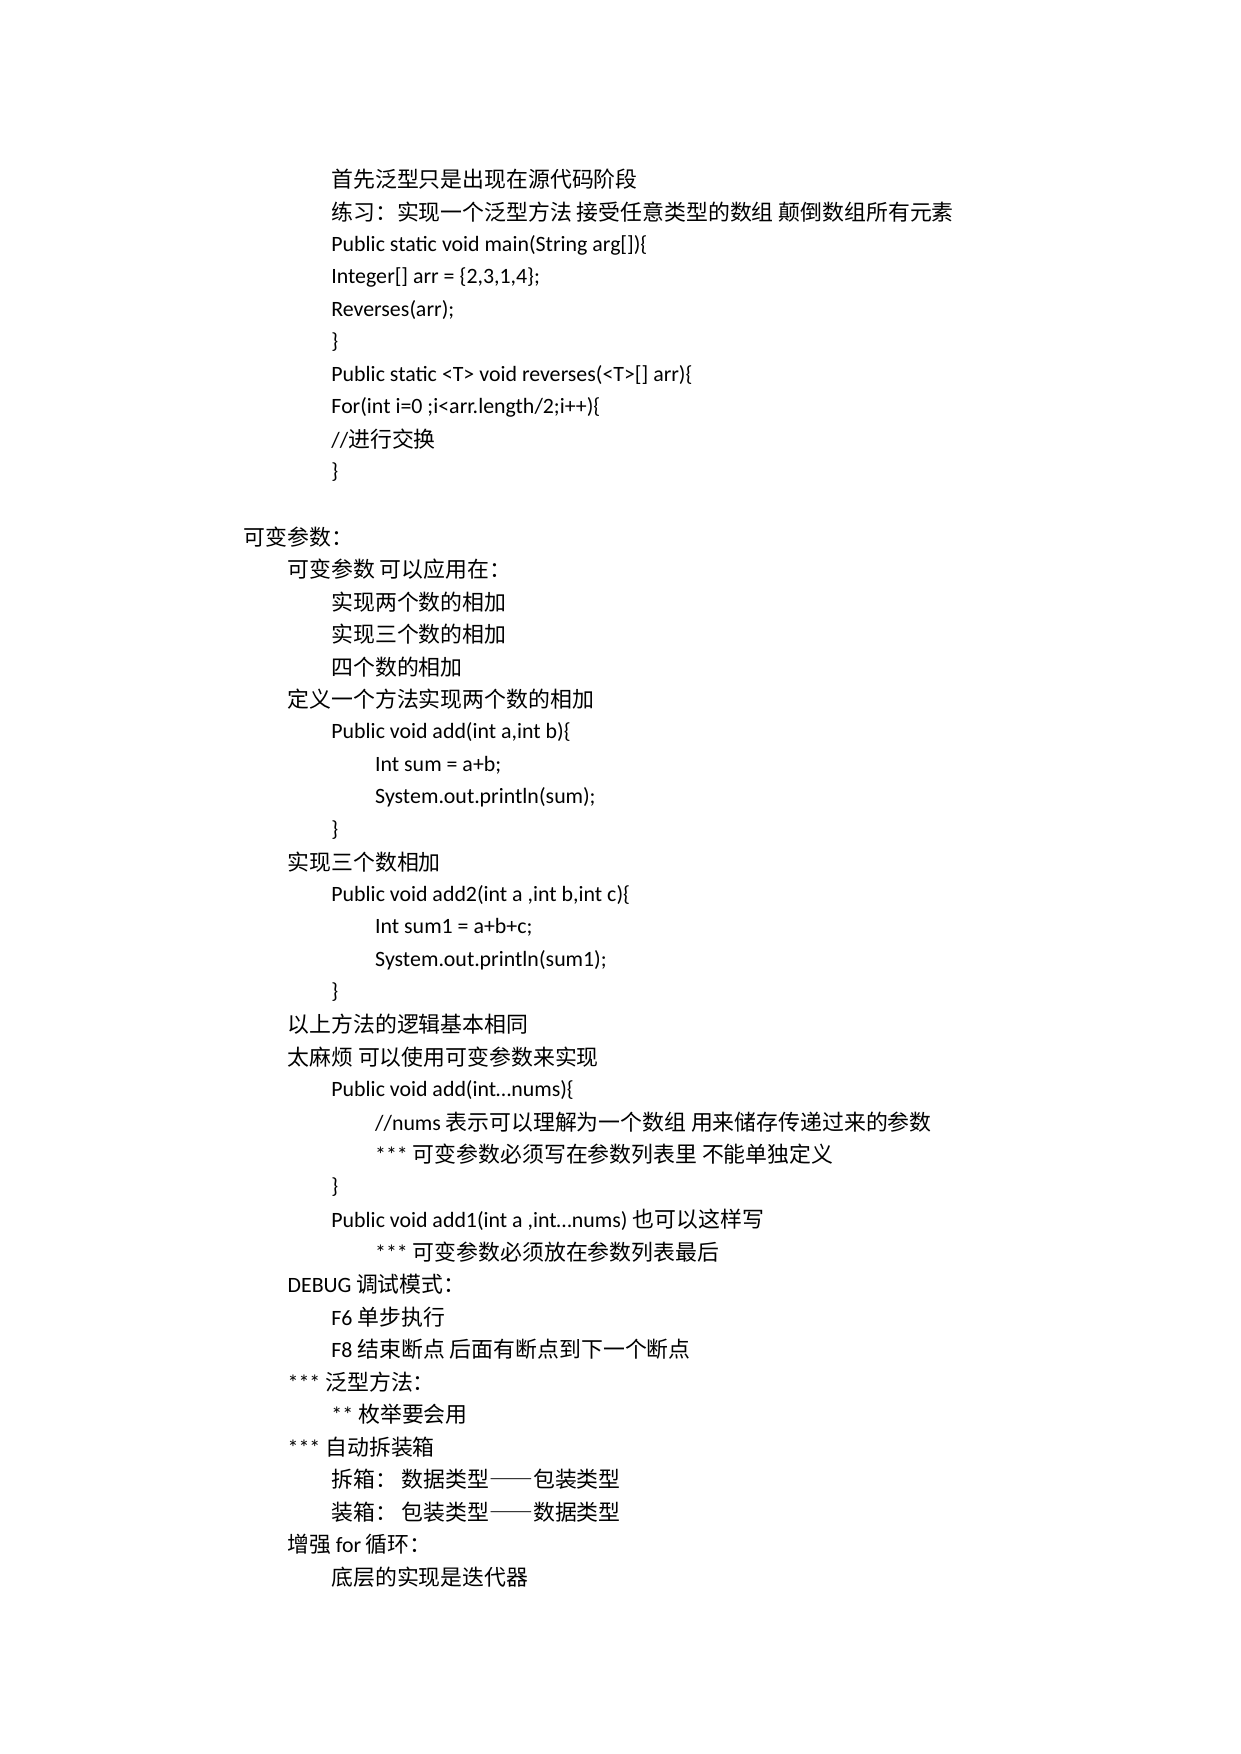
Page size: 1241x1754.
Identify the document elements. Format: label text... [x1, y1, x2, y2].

text *** 可变参数必须放在参数列表最后 [244, 1234, 1128, 1267]
text } [244, 324, 1128, 357]
text For(int i=0 ;i<arr.length/2;i++){ [244, 389, 1128, 422]
text 装箱： 包装类型——数据类型 [244, 1494, 1128, 1527]
text 首先泛型只是出现在源代码阶段 [244, 162, 1128, 194]
text 以上方法的逻辑基本相同 [244, 1007, 1128, 1039]
text F8 结束断点 后面有断点到下一个断点 [244, 1332, 1128, 1364]
text System.out.println(sum1); [244, 942, 1128, 974]
text Int sum = a+b; [244, 747, 1128, 779]
text *** 自动拆装箱 [244, 1429, 1128, 1462]
text *** 可变参数必须写在参数列表里 不能单独定义 [244, 1137, 1128, 1169]
text 可变参数 可以应用在： [244, 552, 1128, 584]
text } [244, 812, 1128, 844]
text Public void add(int a,int b){ [244, 714, 1128, 747]
text Public static <T> void reverses(<T>[] arr){ [244, 357, 1128, 389]
text Public void add(int…nums){ [244, 1072, 1128, 1104]
text //nums表示可以理解为一个数组 用来储存传递过来的参数 [244, 1104, 1128, 1137]
text DEBUG调试模式： [244, 1267, 1128, 1299]
text Public void add1(int a ,int…nums) 也可以这样写 [244, 1202, 1128, 1234]
text } [244, 974, 1128, 1007]
text 实现三个数的相加 [244, 617, 1128, 649]
text 定义一个方法实现两个数的相加 [244, 682, 1128, 714]
text 四个数的相加 [244, 649, 1128, 682]
text 实现两个数的相加 [244, 584, 1128, 617]
text } [244, 1169, 1128, 1202]
text System.out.println(sum); [244, 779, 1128, 812]
text 练习：实现一个泛型方法 接受任意类型的数组 颠倒数组所有元素 [244, 194, 1128, 227]
text 实现三个数相加 [244, 844, 1128, 877]
text 底层的实现是迭代器 [244, 1559, 1128, 1592]
text ** 枚举要会用 [244, 1397, 1128, 1429]
text *** 泛型方法： [244, 1364, 1128, 1397]
text 可变参数： [244, 519, 1128, 552]
text Public void add2(int a ,int b,int c){ [244, 877, 1128, 909]
text F6 单步执行 [244, 1299, 1128, 1332]
text 太麻烦 可以使用可变参数来实现 [244, 1039, 1128, 1072]
text Public static void main(String arg[]){ [244, 227, 1128, 259]
text Integer[] arr = {2,3,1,4}; [244, 259, 1128, 292]
text Int sum1 = a+b+c; [244, 909, 1128, 942]
text Reverses(arr); [244, 292, 1128, 324]
text } [244, 454, 1128, 487]
text 增强for循环： [244, 1527, 1128, 1559]
text 拆箱： 数据类型——包装类型 [244, 1462, 1128, 1494]
text //进行交换 [244, 422, 1128, 454]
